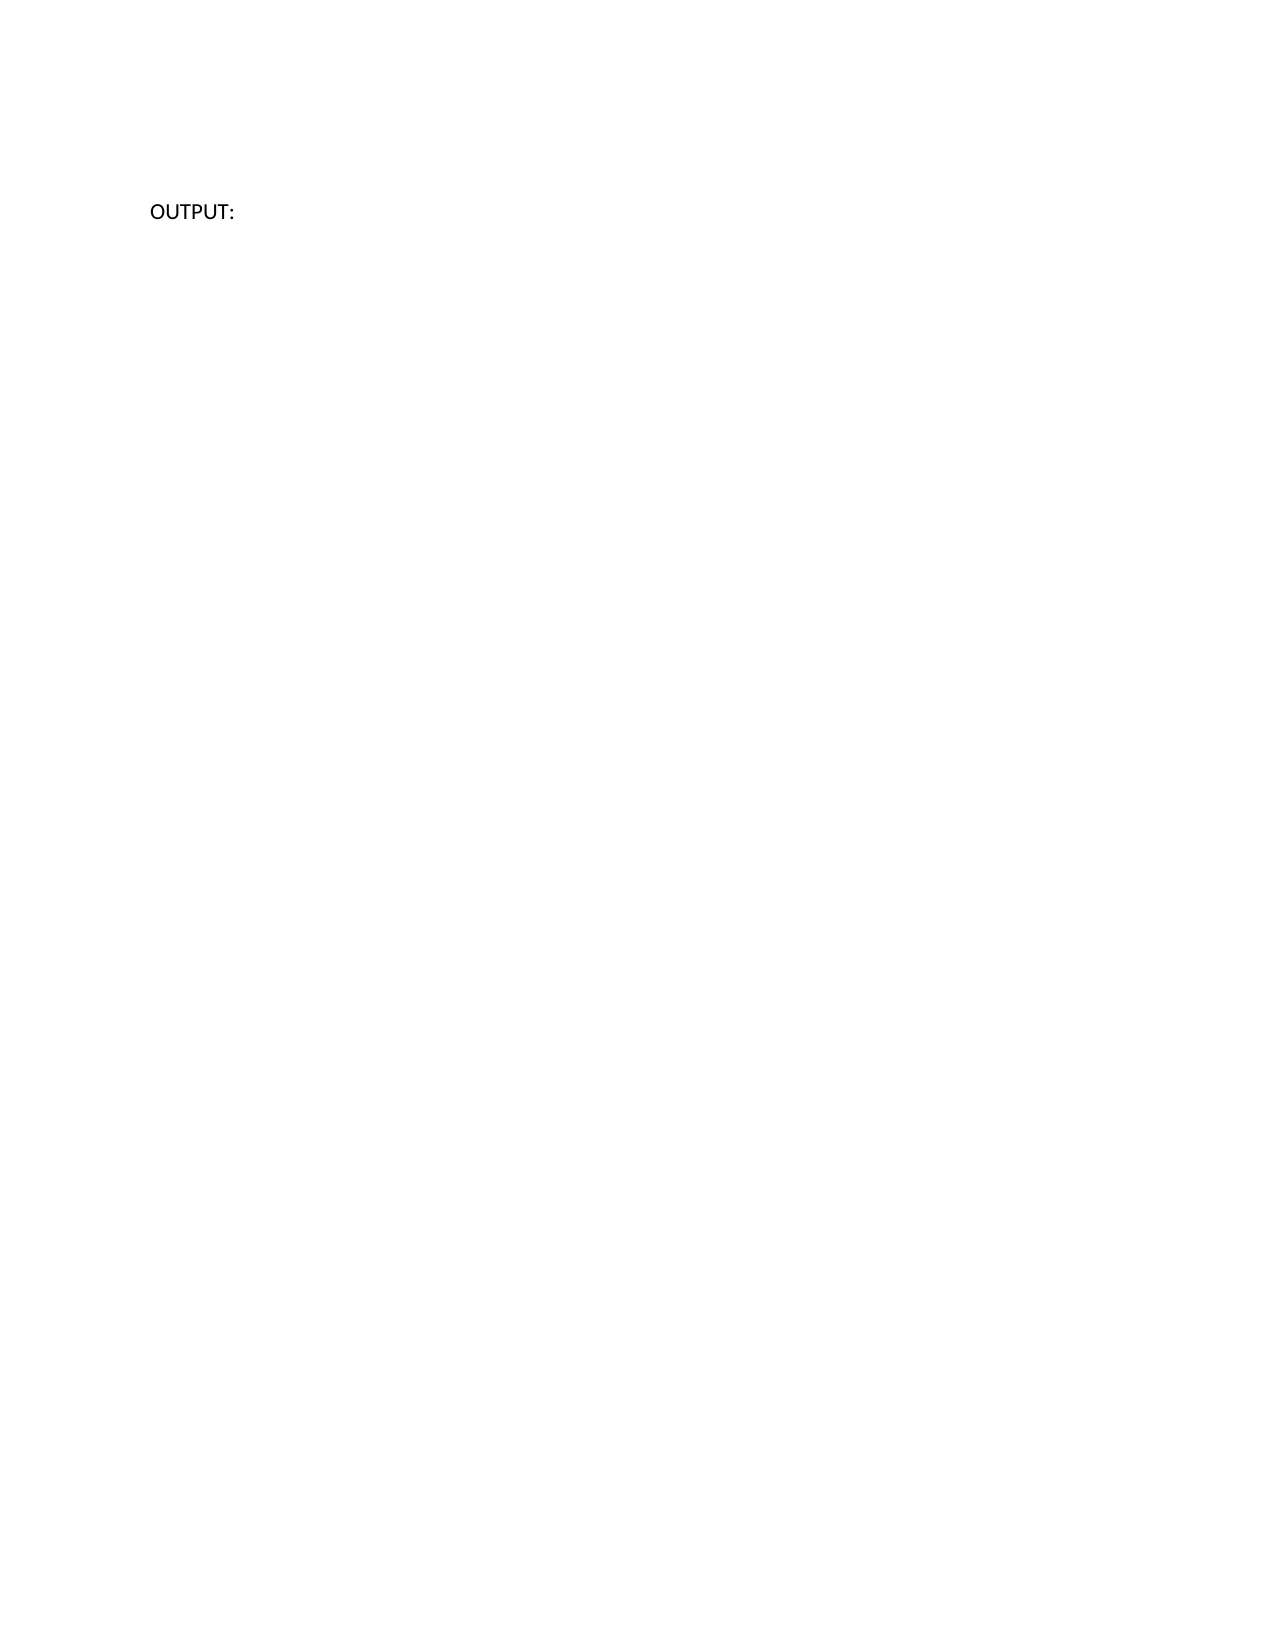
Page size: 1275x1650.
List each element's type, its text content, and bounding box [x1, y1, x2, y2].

text OUTPUT: [150, 197, 1125, 225]
